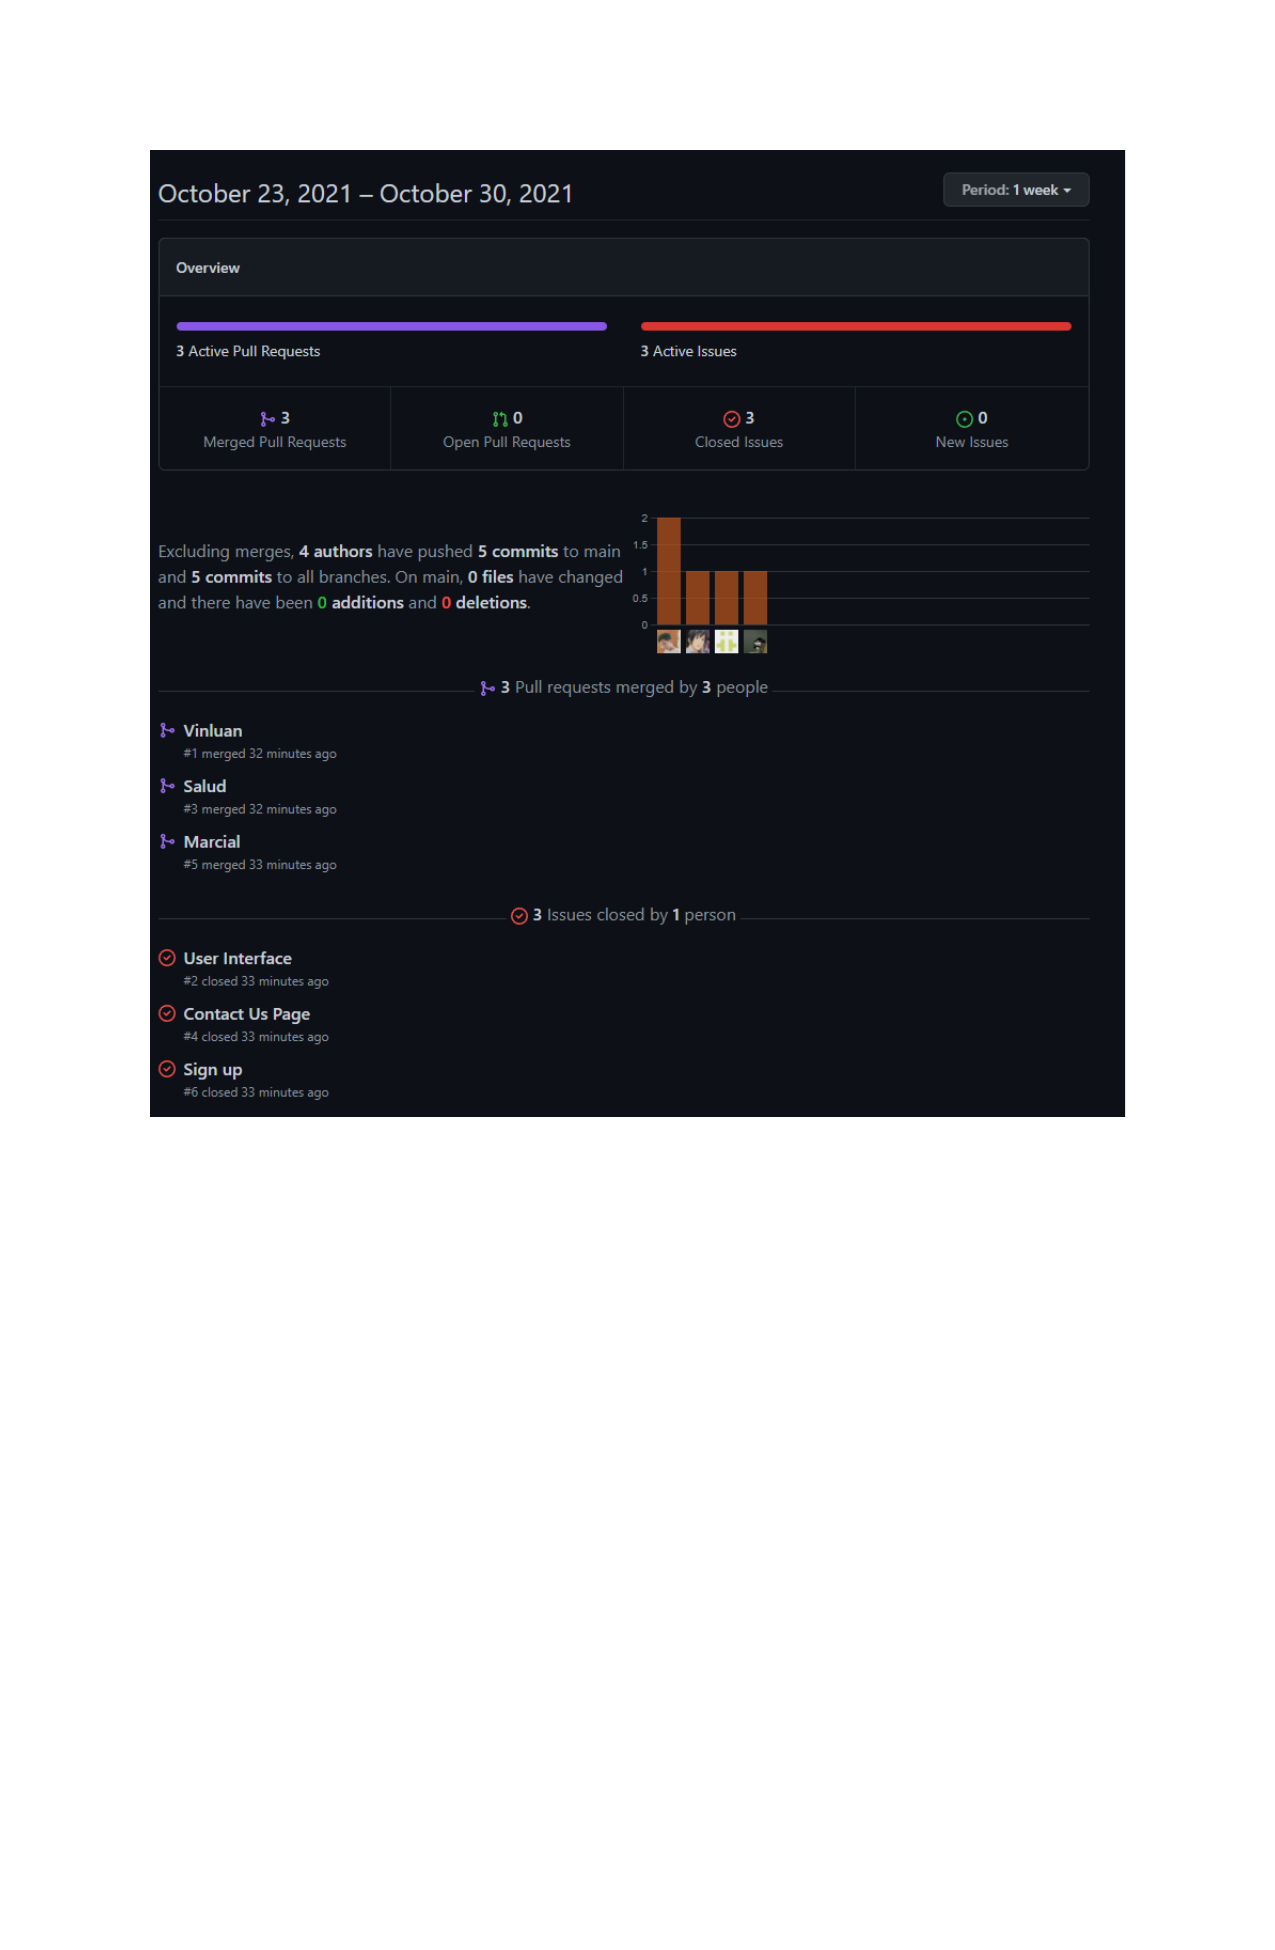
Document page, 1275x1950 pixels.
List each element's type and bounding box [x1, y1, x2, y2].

picture [150, 150, 1125, 1117]
